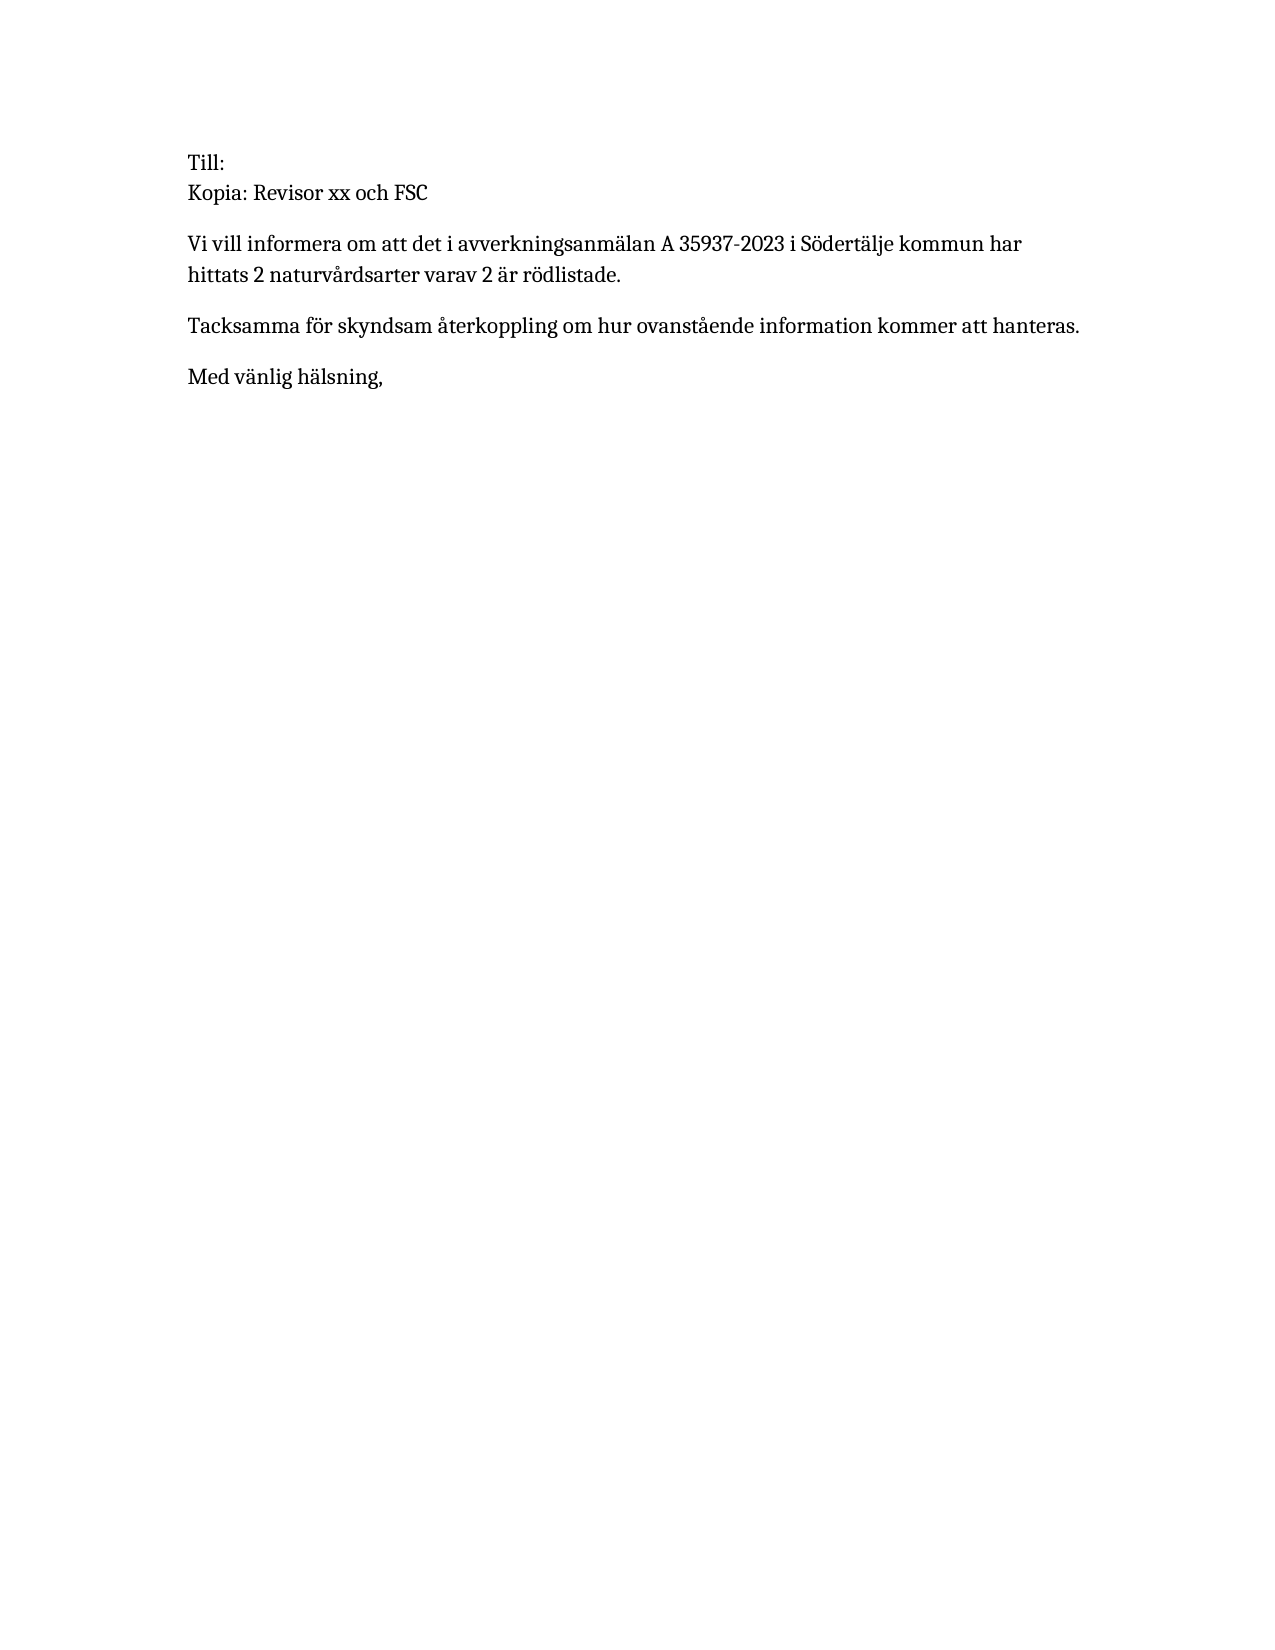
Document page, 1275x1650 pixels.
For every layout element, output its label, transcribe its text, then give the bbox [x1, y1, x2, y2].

text Vi vill informera om att det i avverkningsanmälan A 35937-2023 i Södertälje kommun har hittats 2 naturvårdsarter varav 2 är rödlistade. [187, 231, 1087, 288]
text Med vänlig hälsning, [187, 363, 1087, 420]
text Till: Kopia: Revisor xx och FSC [187, 150, 1087, 207]
text Tacksamma för skyndsam återkoppling om hur ovanstående information kommer att hanteras. [187, 312, 1087, 339]
